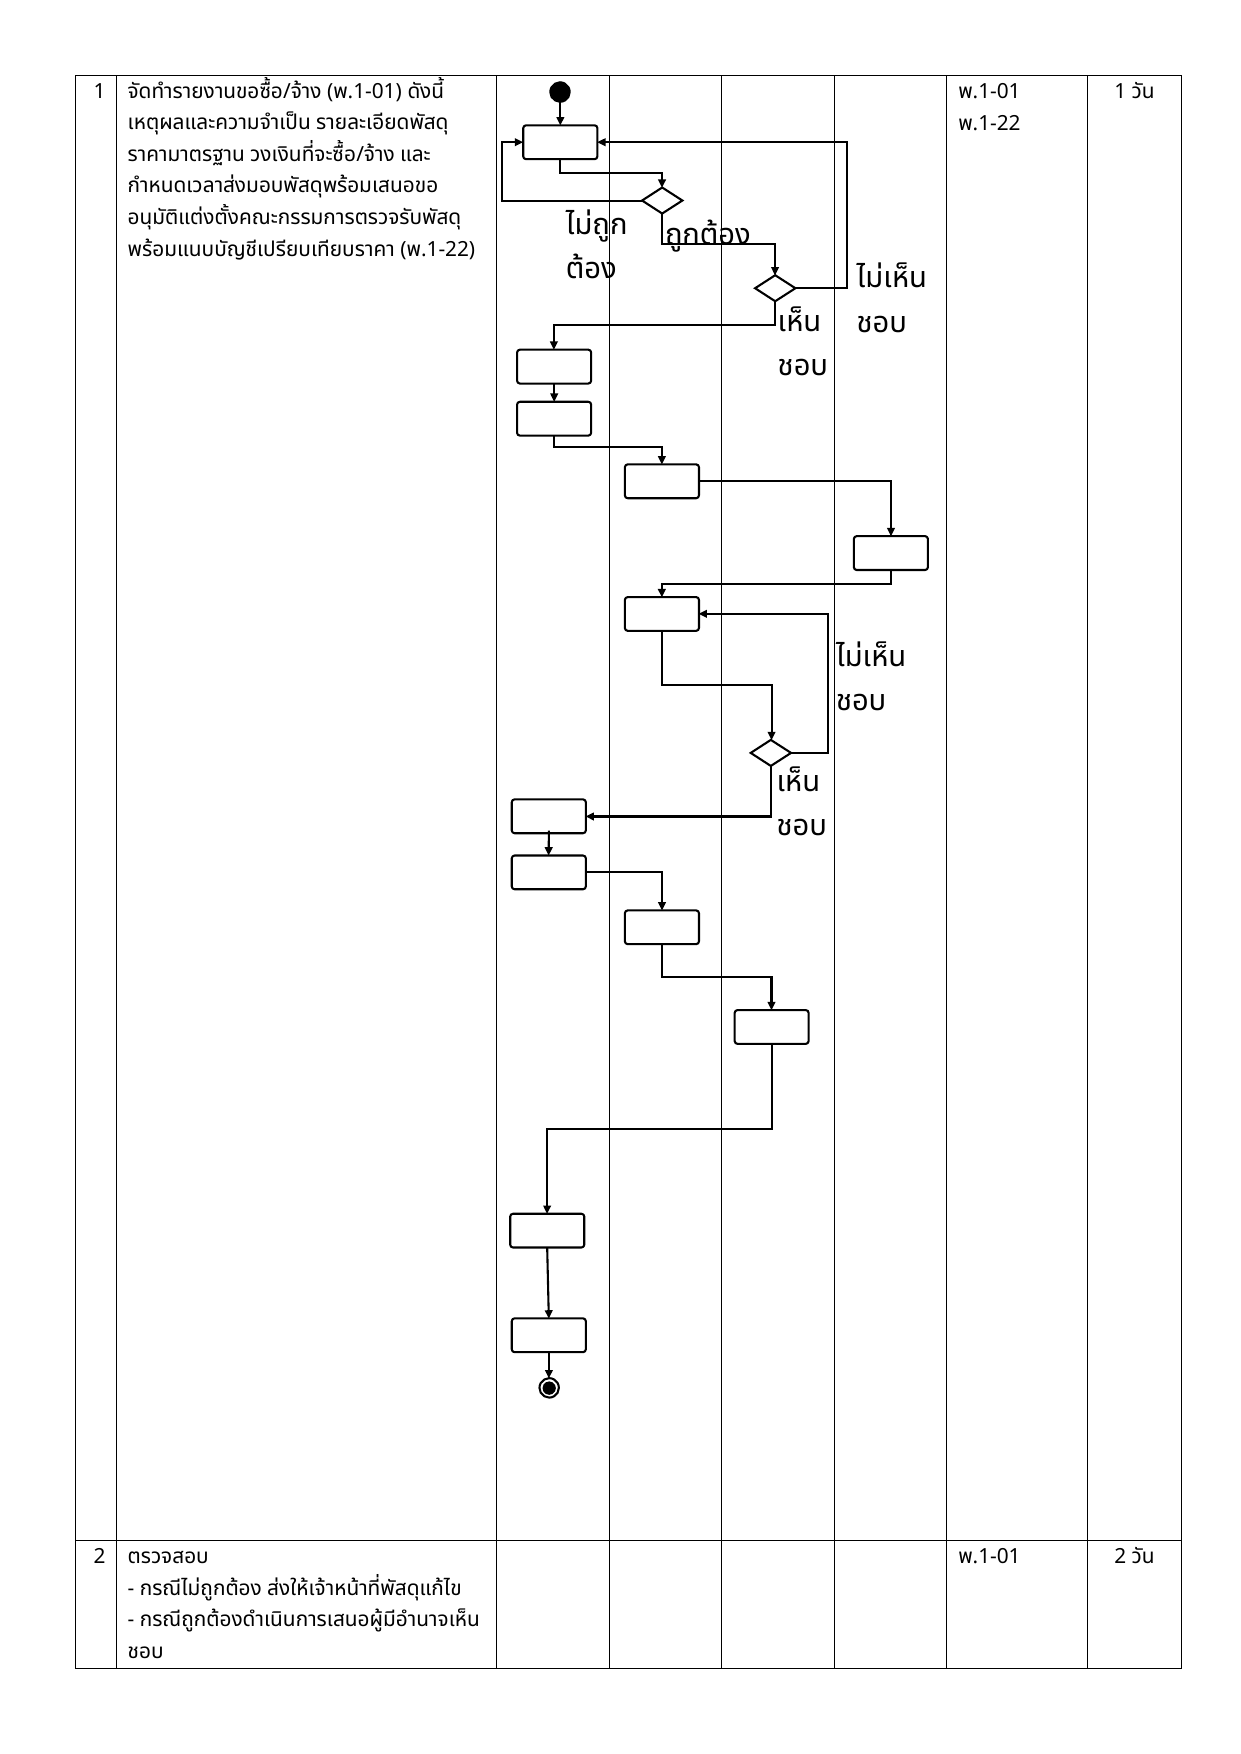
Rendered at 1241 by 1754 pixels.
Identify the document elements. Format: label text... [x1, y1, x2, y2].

table_cell [497, 76, 609, 1540]
table_cell 2 [76, 1541, 116, 1668]
table_cell 2 วัน [1088, 1541, 1181, 1668]
table_cell [835, 76, 946, 1540]
table_cell [722, 76, 834, 1540]
table_cell พ.1-01 [947, 1541, 1087, 1668]
table_cell [610, 1541, 721, 1668]
table_cell [722, 1541, 834, 1668]
table_cell 1 [76, 76, 116, 1540]
table_cell [497, 1541, 609, 1668]
table_cell ตรวจสอบ - กรณีไม่ถูกต้อง ส่งให้เจ้าหน้าที่พัสดุแก้ไข - กรณีถูกต้องดำเนินการเสนอผู้มีอำนาจเห็นชอบ [117, 1541, 496, 1668]
table_cell จัดทำรายงานขอซื้อ/จ้าง (พ.1-01) ดังนี้ เหตุผลและความจำเป็น รายละเอียดพัสดุ ราคามาตรฐาน วงเงินที่จะซื้อ/จ้าง และกำหนดเวลาส่งมอบพัสดุพร้อมเสนอขออนุมัติแต่งตั้งคณะกรรมการตรวจรับพัสดุ พร้อมแนบบัญชีเปรียบเทียบราคา (พ.1-22) [117, 76, 496, 1540]
table_cell 1 วัน [1088, 76, 1181, 1540]
table_cell [610, 76, 721, 1540]
table_cell พ.1-01 พ.1-22 [947, 76, 1087, 1540]
table_cell [835, 1541, 946, 1668]
